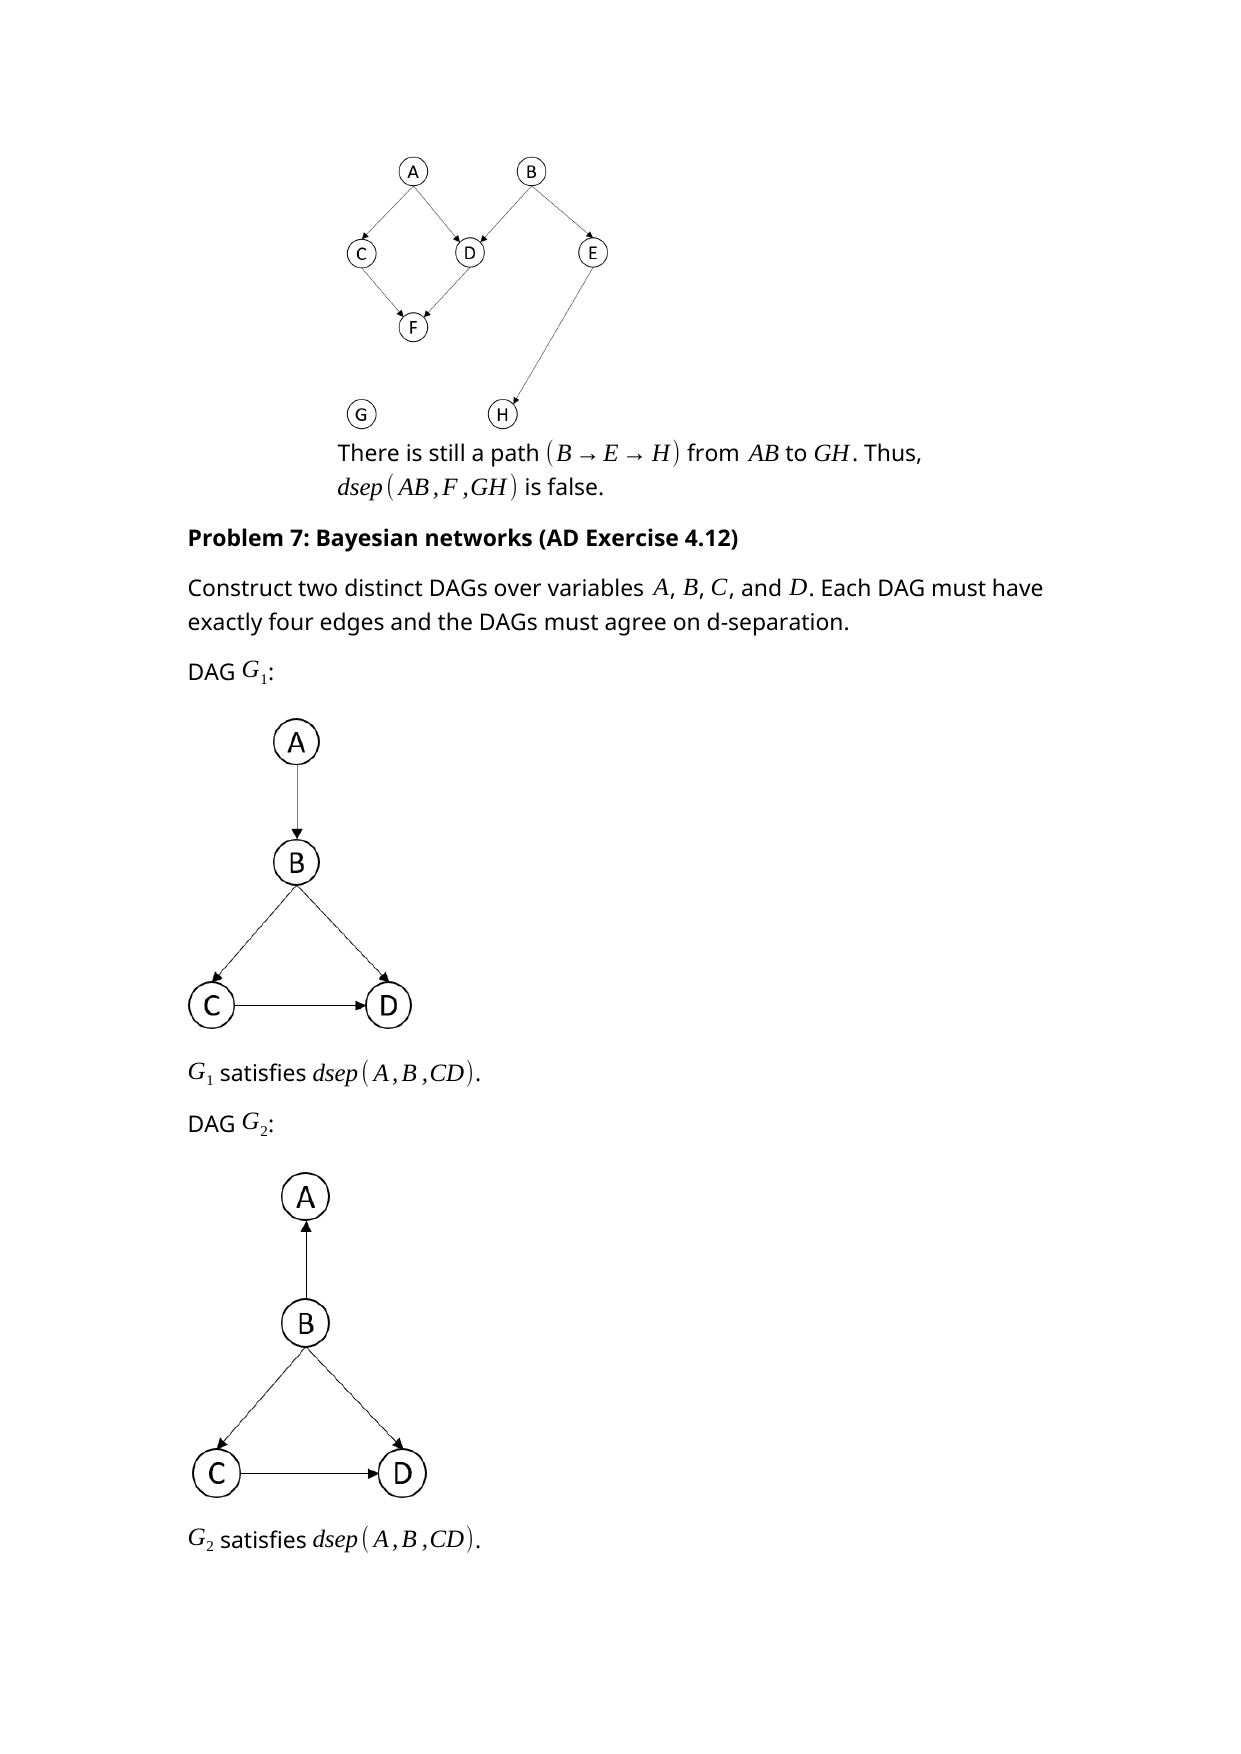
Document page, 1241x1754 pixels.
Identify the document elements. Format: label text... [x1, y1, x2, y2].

text satisfies . [187, 1524, 1053, 1555]
text Construct two distinct DAGs over variables , , , and . Each DAG must have exactly four edges and the DAGs must agree on d-separation. [187, 572, 1053, 637]
text Problem 7: Bayesian networks (AD Exercise 4.12) [187, 522, 1053, 553]
text satisfies . [187, 1057, 1053, 1089]
text DAG : [187, 656, 1053, 687]
picture [187, 1158, 431, 1505]
text DAG : [187, 1108, 1053, 1139]
picture [187, 706, 414, 1039]
picture [337, 150, 612, 435]
list There is still a path from to . Thus, is false. [337, 437, 1053, 502]
